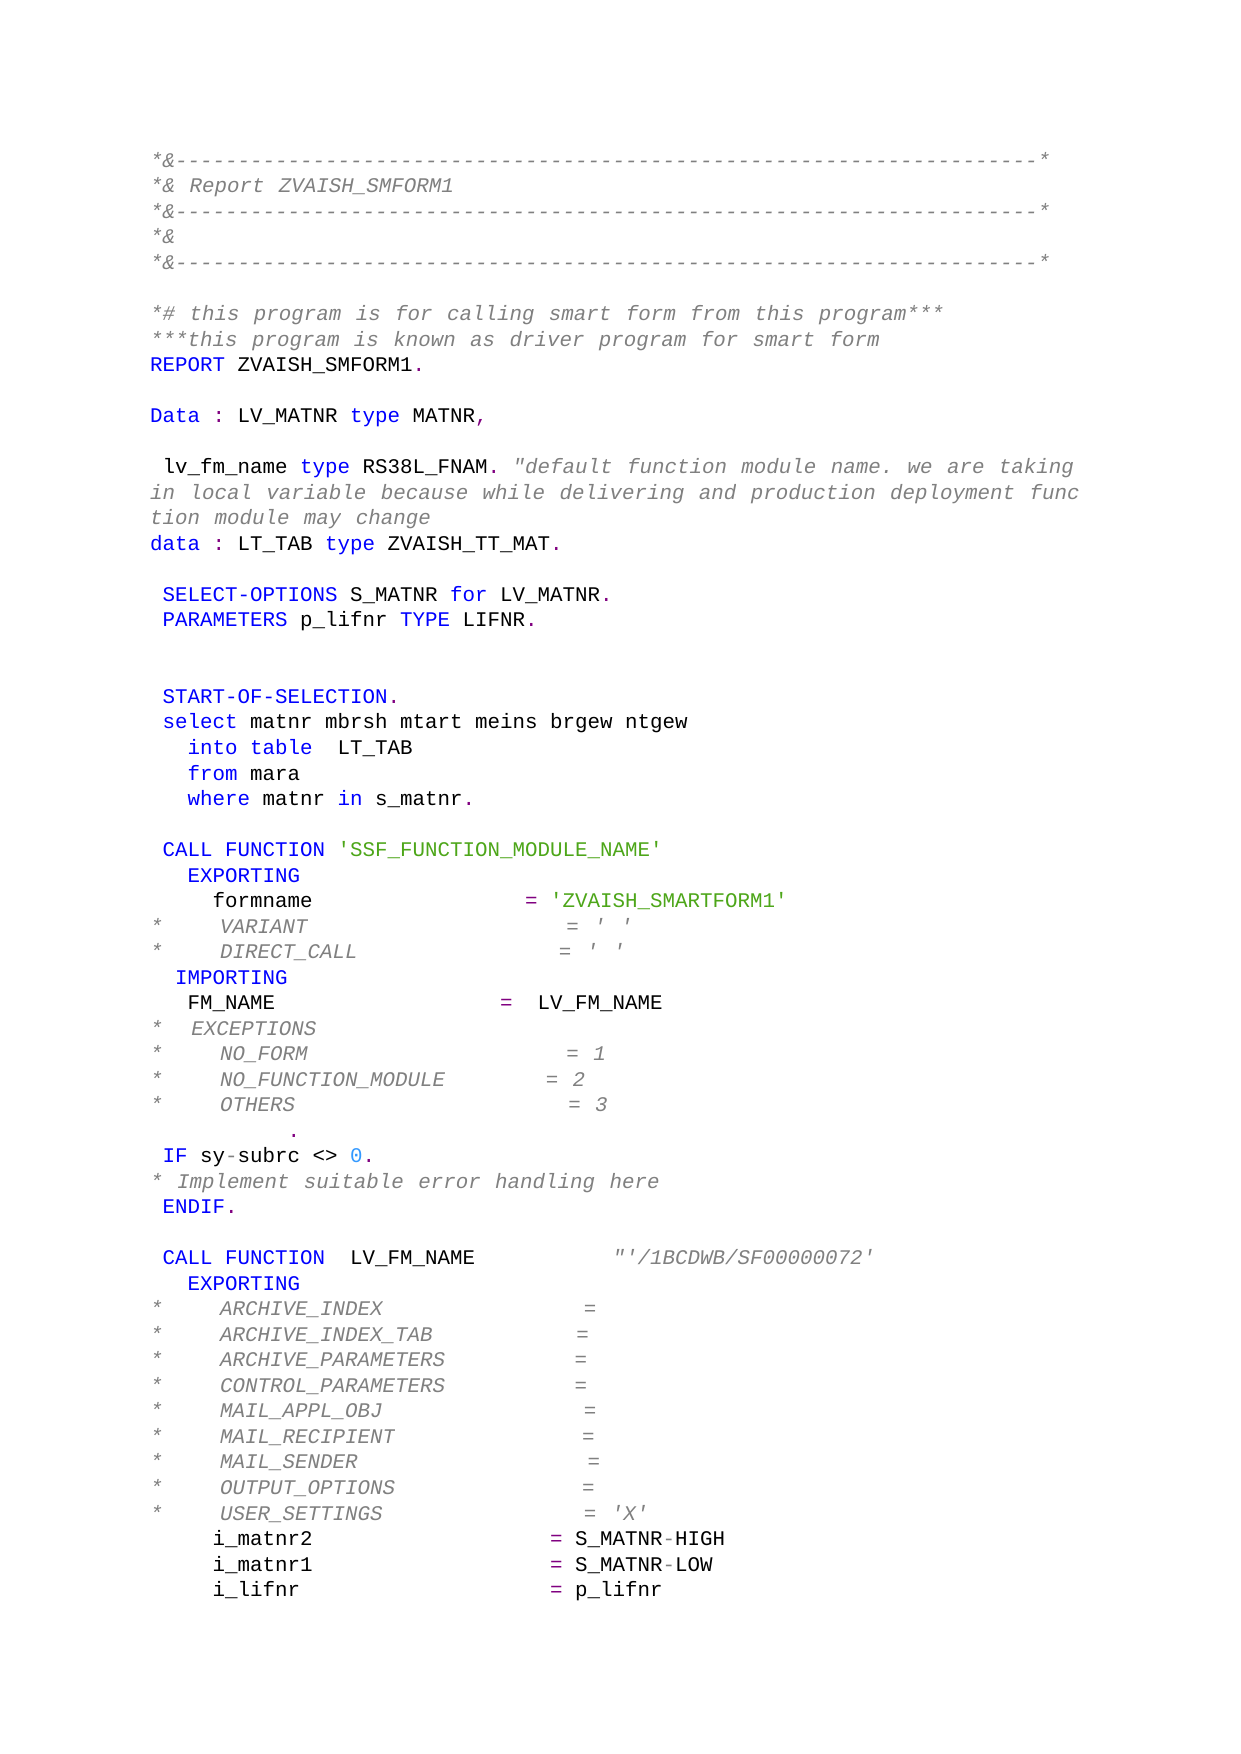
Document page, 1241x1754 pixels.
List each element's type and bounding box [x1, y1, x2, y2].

text [150, 150, 1090, 1603]
